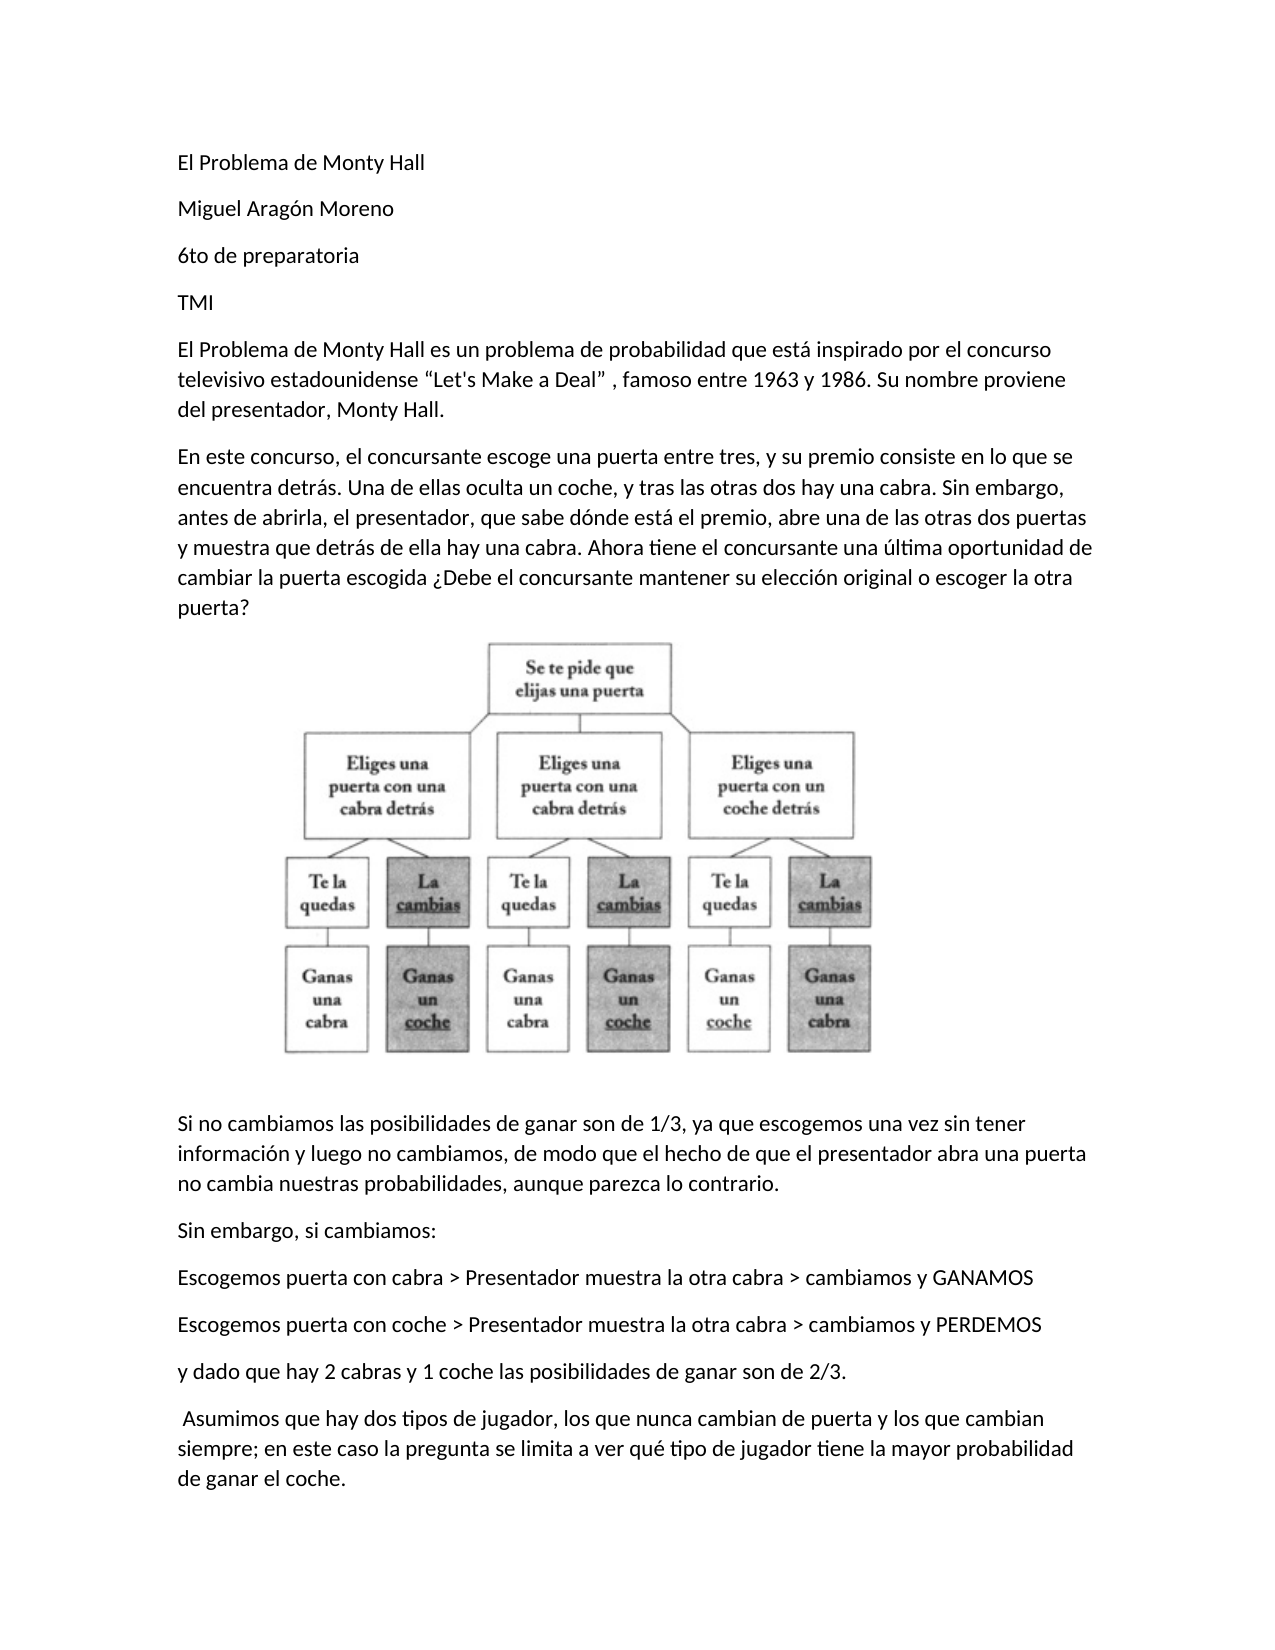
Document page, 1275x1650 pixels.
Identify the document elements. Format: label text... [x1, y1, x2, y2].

text 6to de preparatoria [177, 241, 1098, 269]
picture [282, 642, 873, 1056]
text En este concurso, el concursante escoge una puerta entre tres, y su premio consiste en lo que se encuentra detrás. Una de ellas oculta un coche, y tras las otras dos hay una cabra. Sin embargo, antes de abrirla, el presentador, que sabe dónde está el premio, abre una de las otras dos puertas y muestra que detrás de ella hay una cabra. Ahora tiene el concursante una última oportunidad de cambiar la puerta escogida ¿Debe el concursante mantener su elección original o escoger la otra puerta? [177, 442, 1098, 621]
text y dado que hay 2 cabras y 1 coche las posibilidades de ganar son de 2/3. [177, 1357, 1098, 1385]
text El Problema de Monty Hall [177, 148, 1098, 176]
text Escogemos puerta con coche > Presentador muestra la otra cabra > cambiamos y PERDEMOS [177, 1310, 1098, 1338]
text El Problema de Monty Hall es un problema de probabilidad que está inspirado por el concurso televisivo estadounidense “Let's Make a Deal” , famoso entre 1963 y 1986. Su nombre proviene del presentador, Monty Hall. [177, 335, 1098, 423]
text Escogemos puerta con cabra > Presentador muestra la otra cabra > cambiamos y GANAMOS [177, 1263, 1098, 1291]
text Sin embargo, si cambiamos: [177, 1216, 1098, 1244]
text Miguel Aragón Moreno [177, 194, 1098, 222]
text Asumimos que hay dos tipos de jugador, los que nunca cambian de puerta y los que cambian siempre; en este caso la pregunta se limita a ver qué tipo de jugador tiene la mayor probabilidad de ganar el coche. [177, 1404, 1098, 1492]
text Si no cambiamos las posibilidades de ganar son de 1/3, ya que escogemos una vez sin tener información y luego no cambiamos, de modo que el hecho de que el presentador abra una puerta no cambia nuestras probabilidades, aunque parezca lo contrario. [177, 1109, 1098, 1197]
text TMI [177, 288, 1098, 316]
